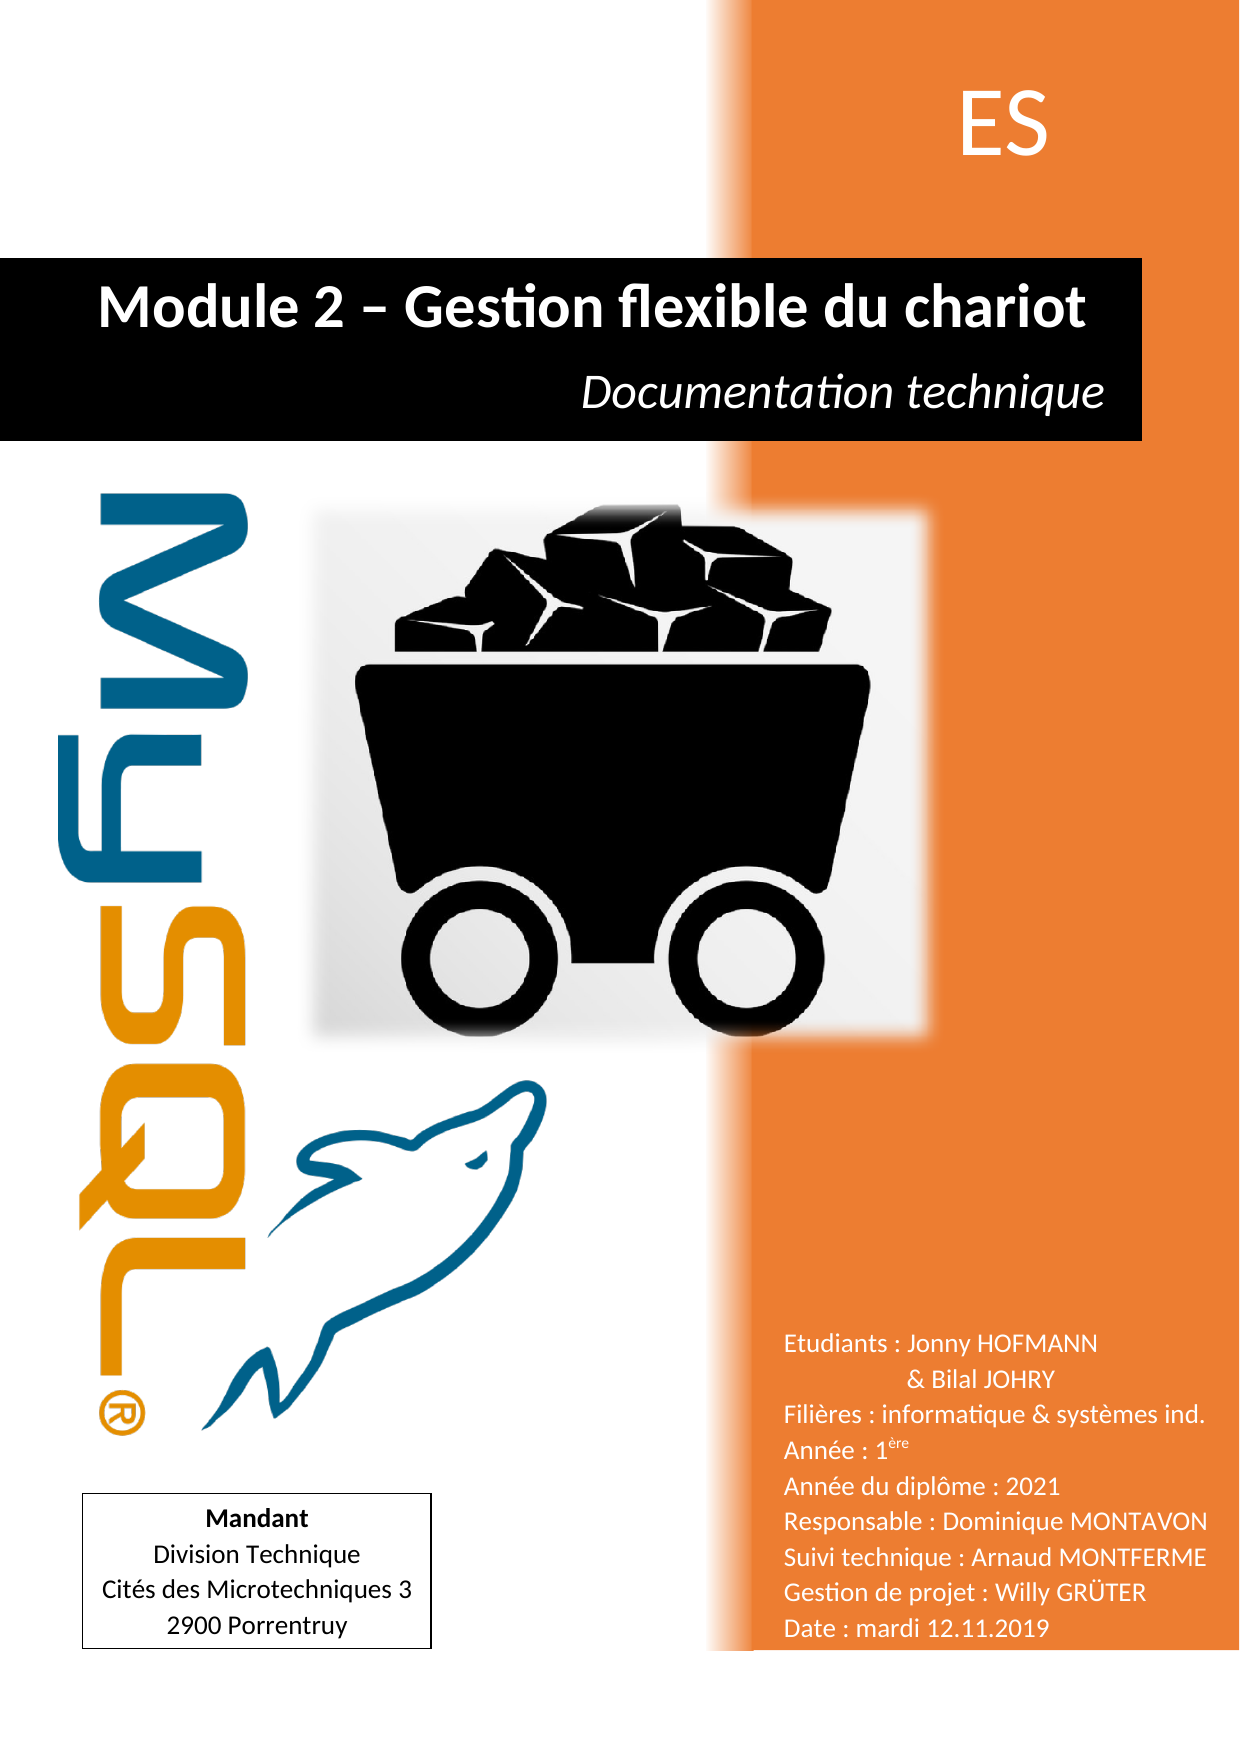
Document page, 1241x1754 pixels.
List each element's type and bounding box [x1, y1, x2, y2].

picture [58, 493, 916, 1436]
